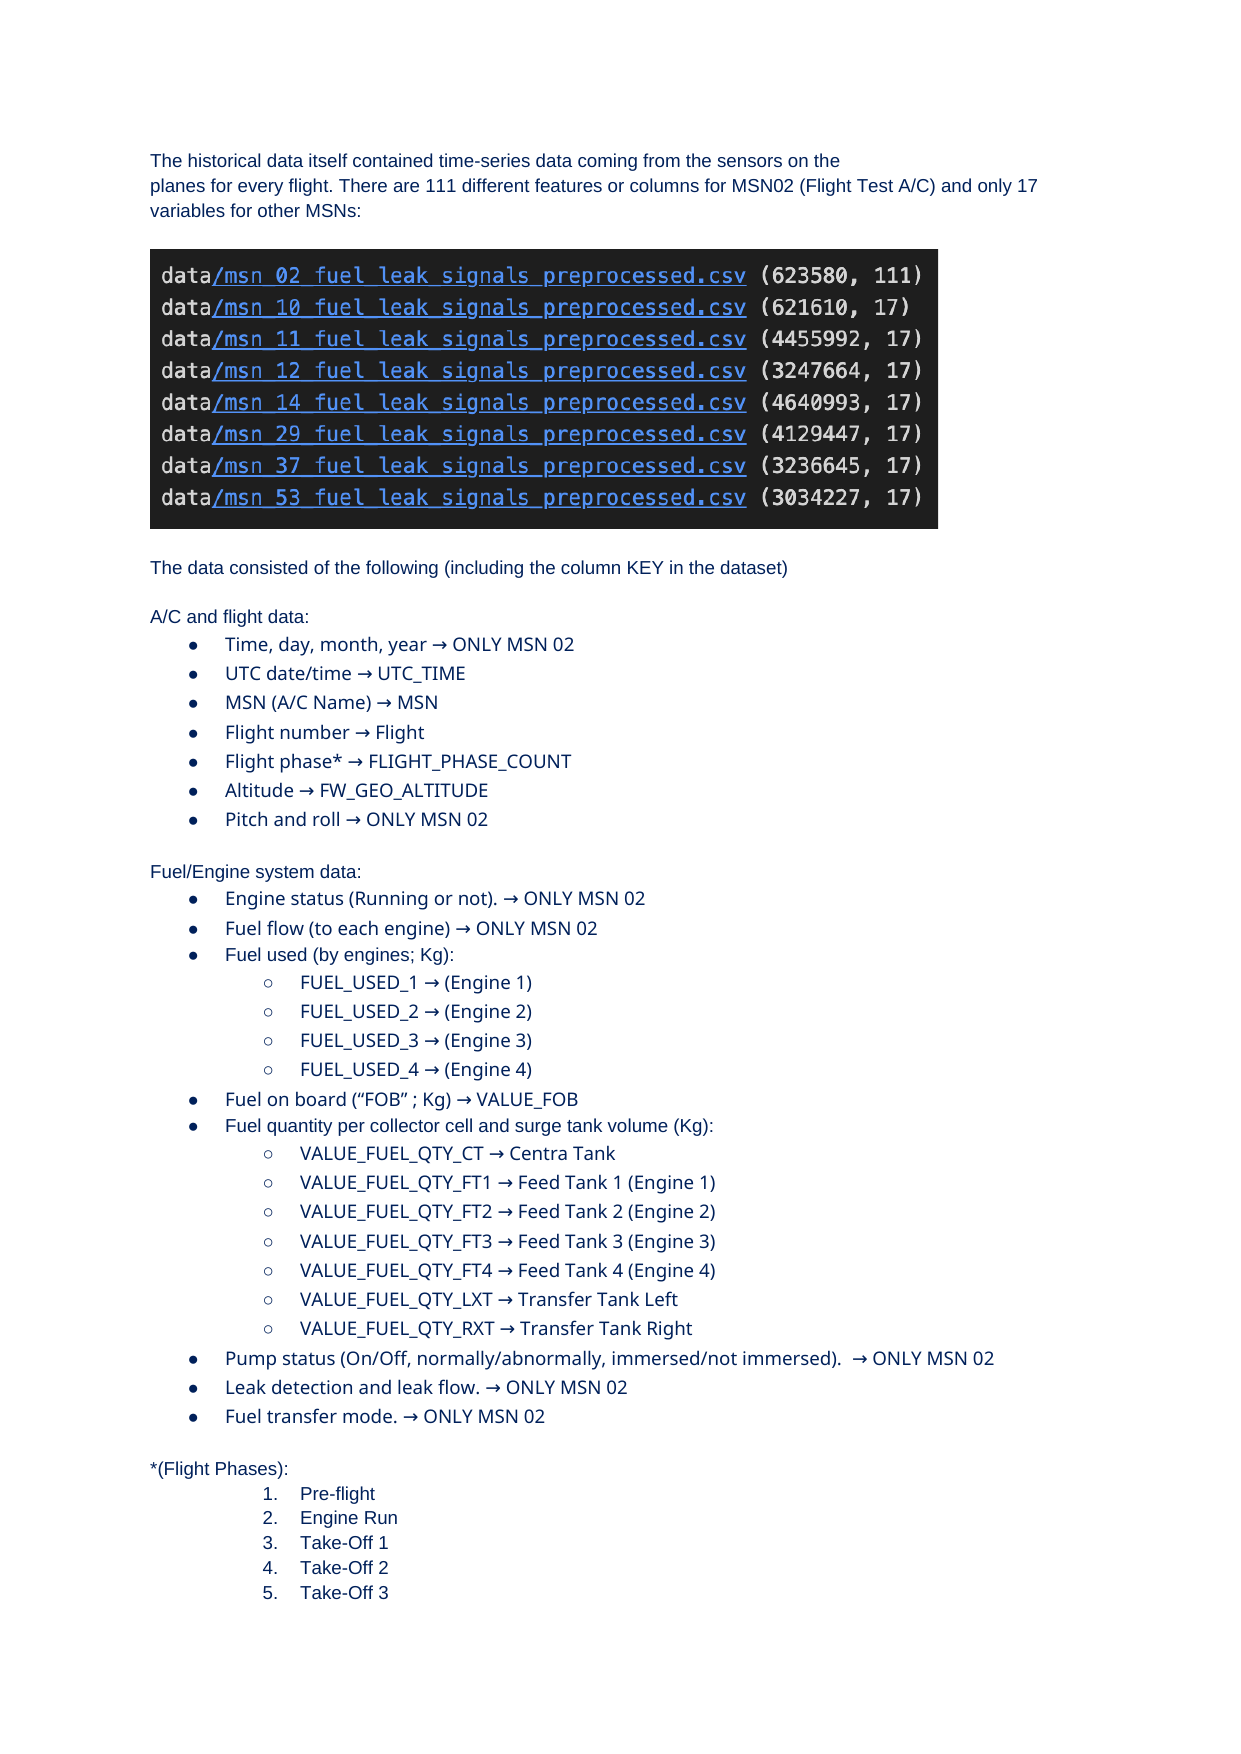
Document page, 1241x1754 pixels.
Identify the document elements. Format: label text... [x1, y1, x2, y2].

list VALUE_FUEL_QTY_FT2 → Feed Tank 2 (Engine 2) [262, 1199, 1090, 1224]
list UTC date/time → UTC_TIME [187, 660, 1090, 686]
list Take-Off 3 [262, 1582, 1090, 1603]
list Take-Off 1 [262, 1532, 1090, 1553]
list Fuel used (by engines; Kg): [187, 944, 1090, 966]
list Pitch and roll → ONLY MSN 02 [187, 807, 1090, 832]
list VALUE_FUEL_QTY_FT3 → Feed Tank 3 (Engine 3) [262, 1228, 1090, 1253]
list Flight phase* → FLIGHT_PHASE_COUNT [187, 748, 1090, 774]
list Take-Off 2 [262, 1557, 1090, 1578]
text The historical data itself contained time-series data coming from the sensors on the [150, 150, 1090, 172]
list Fuel flow (to each engine) → ONLY MSN 02 [187, 915, 1090, 940]
list Fuel on board (“FOB” ; Kg) → VALUE_FOB [187, 1086, 1090, 1112]
list Fuel quantity per collector cell and surge tank volume (Kg): [187, 1115, 1090, 1137]
list Fuel transfer mode. → ONLY MSN 02 [187, 1403, 1090, 1429]
text planes for every flight. There are 111 different features or columns for MSN02 (Flight Test A/C) and only 17 variables for other MSNs: [150, 175, 1090, 221]
list Pre-flight [262, 1482, 1090, 1504]
list Engine status (Running or not). → ONLY MSN 02 [187, 886, 1090, 911]
list VALUE_FUEL_QTY_FT4 → Feed Tank 4 (Engine 4) [262, 1257, 1090, 1283]
text The data consisted of the following (including the column KEY in the dataset) [150, 557, 1090, 578]
list VALUE_FUEL_QTY_CT → Centra Tank [262, 1140, 1090, 1166]
list Leak detection and leak flow. → ONLY MSN 02 [187, 1374, 1090, 1400]
list VALUE_FUEL_QTY_RXT → Transfer Tank Right [262, 1316, 1090, 1341]
list Altitude → FW_GEO_ALTITUDE [187, 777, 1090, 803]
list Time, day, month, year → ONLY MSN 02 [187, 631, 1090, 657]
list Engine Run [262, 1507, 1090, 1529]
text *(Flight Phases): [150, 1458, 1090, 1479]
list VALUE_FUEL_QTY_LXT → Transfer Tank Left [262, 1286, 1090, 1312]
list Flight number → Flight [187, 719, 1090, 744]
text Fuel/Engine system data: [150, 861, 1090, 882]
list FUEL_USED_2 → (Engine 2) [262, 998, 1090, 1024]
text A/C and flight data: [150, 606, 1090, 628]
list VALUE_FUEL_QTY_FT1 → Feed Tank 1 (Engine 1) [262, 1169, 1090, 1195]
list FUEL_USED_1 → (Engine 1) [262, 969, 1090, 994]
list MSN (A/C Name) → ​​MSN [187, 690, 1090, 715]
list Pump status (On/Off, normally/abnormally, immersed/not immersed). → ONLY MSN 02 [187, 1345, 1090, 1371]
list FUEL_USED_4 → (Engine 4) [262, 1057, 1090, 1082]
picture [150, 249, 939, 529]
list FUEL_USED_3 → (Engine 3) [262, 1027, 1090, 1053]
